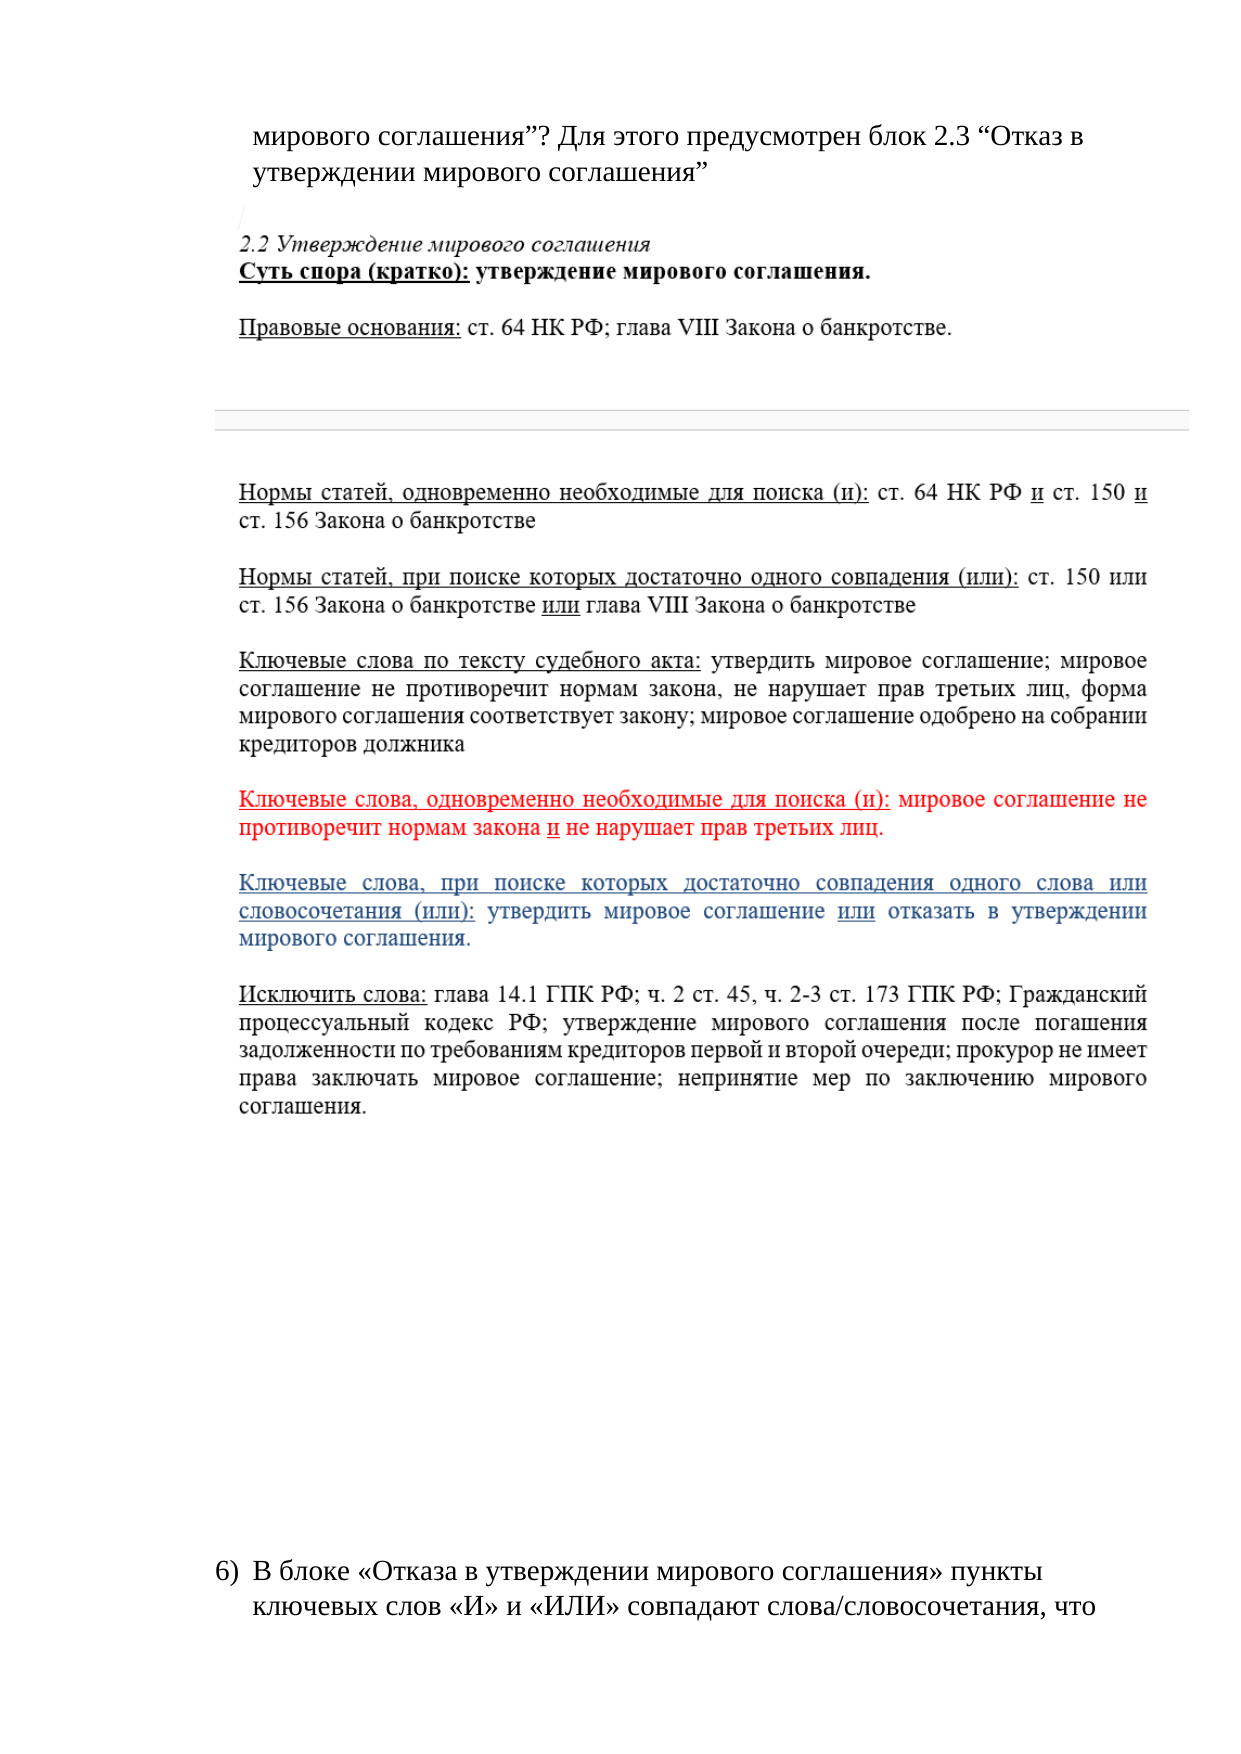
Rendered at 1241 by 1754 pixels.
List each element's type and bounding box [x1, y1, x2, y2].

list [215, 1553, 1152, 1622]
list [215, 118, 1152, 187]
picture [214, 205, 1190, 1144]
